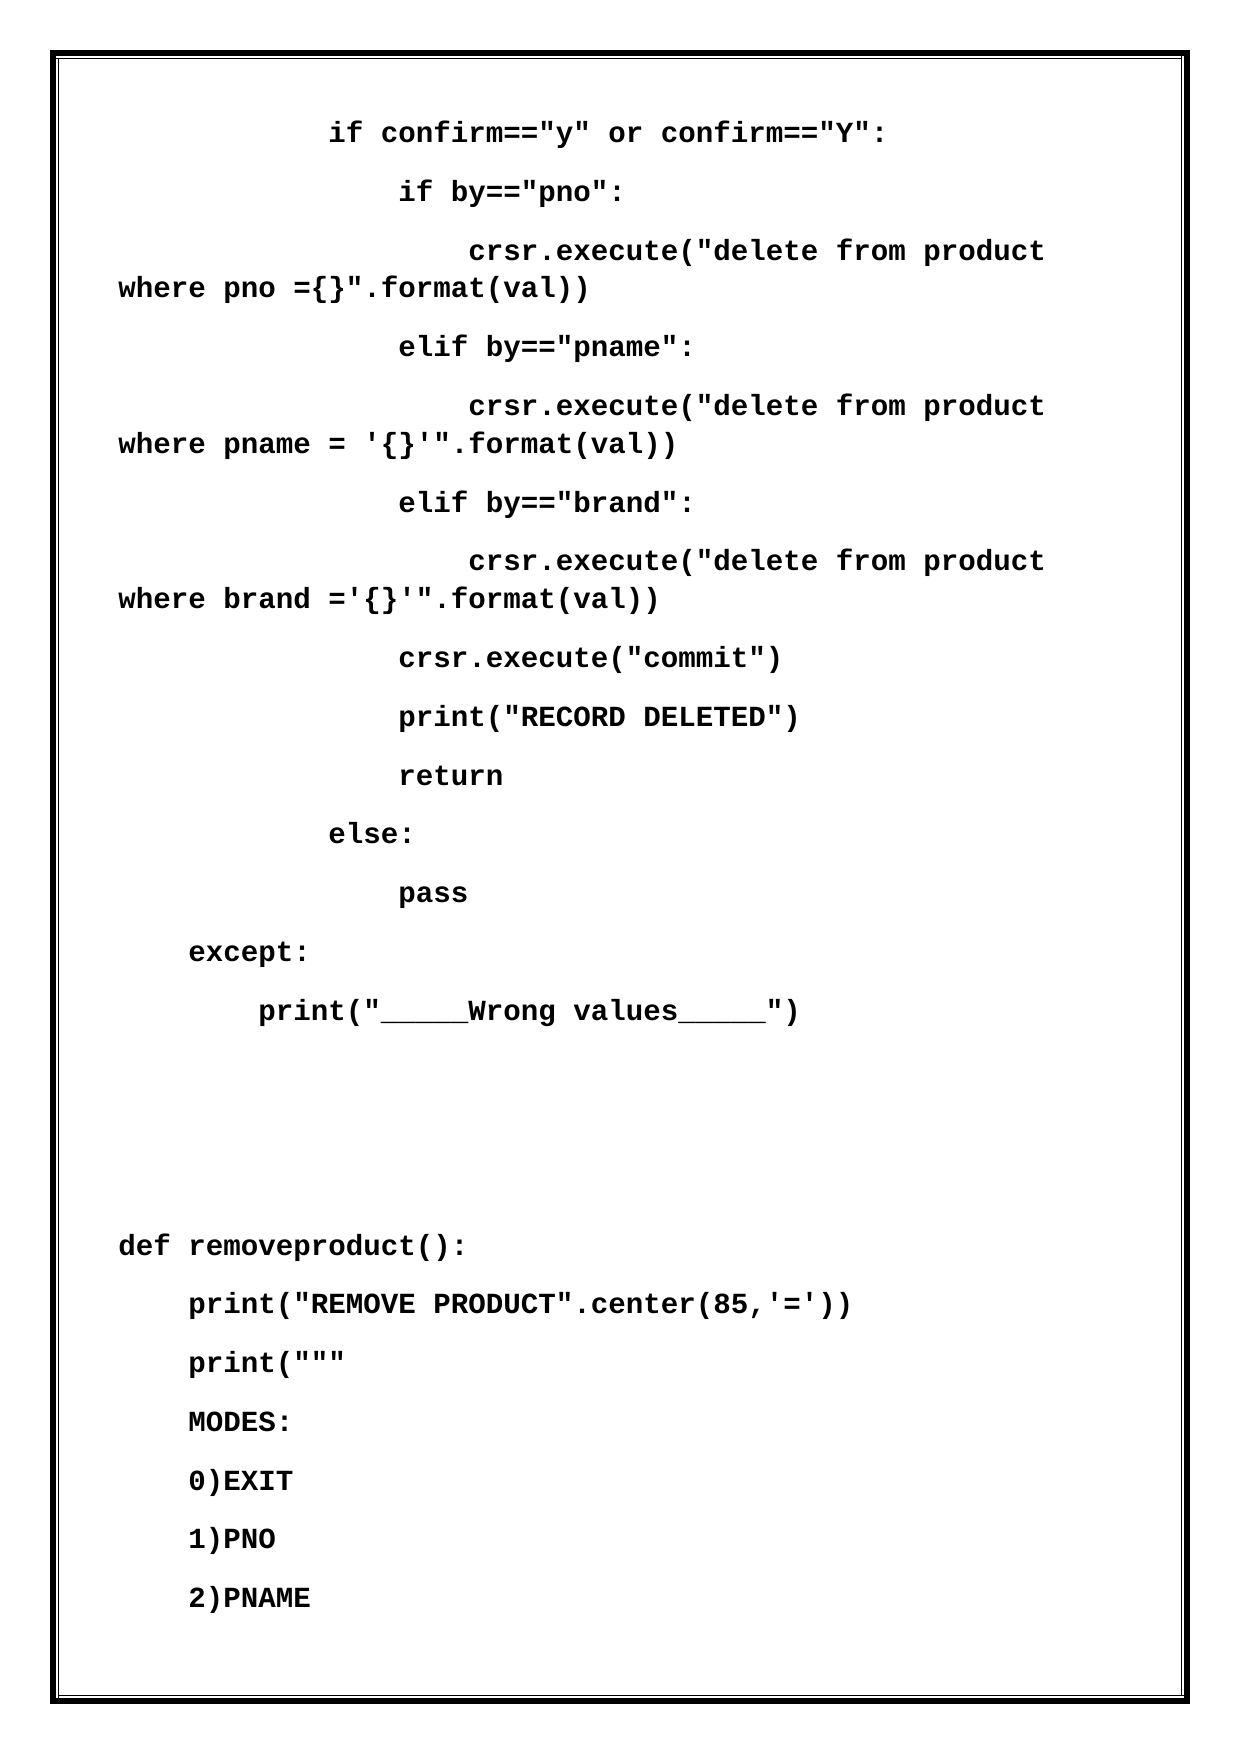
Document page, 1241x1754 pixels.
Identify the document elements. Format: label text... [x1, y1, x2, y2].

text crsr.execute("delete from product where pname = '{}'".format(val)) [118, 391, 1122, 462]
text elif by=="pname": [118, 332, 1122, 365]
text 0)EXIT [118, 1466, 1122, 1499]
text except: [118, 937, 1122, 970]
text print("REMOVE PRODUCT".center(85,'=')) [118, 1289, 1122, 1322]
text crsr.execute("delete from product where pno ={}".format(val)) [118, 236, 1122, 307]
text return [118, 761, 1122, 794]
text else: [118, 819, 1122, 852]
text print("_____Wrong values_____") [118, 996, 1122, 1029]
text print(""" [118, 1348, 1122, 1381]
text MODES: [118, 1407, 1122, 1440]
text pass [118, 878, 1122, 911]
text if confirm=="y" or confirm=="Y": [118, 118, 1122, 151]
text 1)PNO [118, 1524, 1122, 1557]
text crsr.execute("commit") [118, 643, 1122, 676]
text 2)PNAME [118, 1583, 1122, 1616]
text crsr.execute("delete from product where brand ='{}'".format(val)) [118, 546, 1122, 617]
text if by=="pno": [118, 177, 1122, 210]
text elif by=="brand": [118, 488, 1122, 521]
text print("RECORD DELETED") [118, 702, 1122, 735]
text def removeproduct(): [118, 1231, 1122, 1264]
